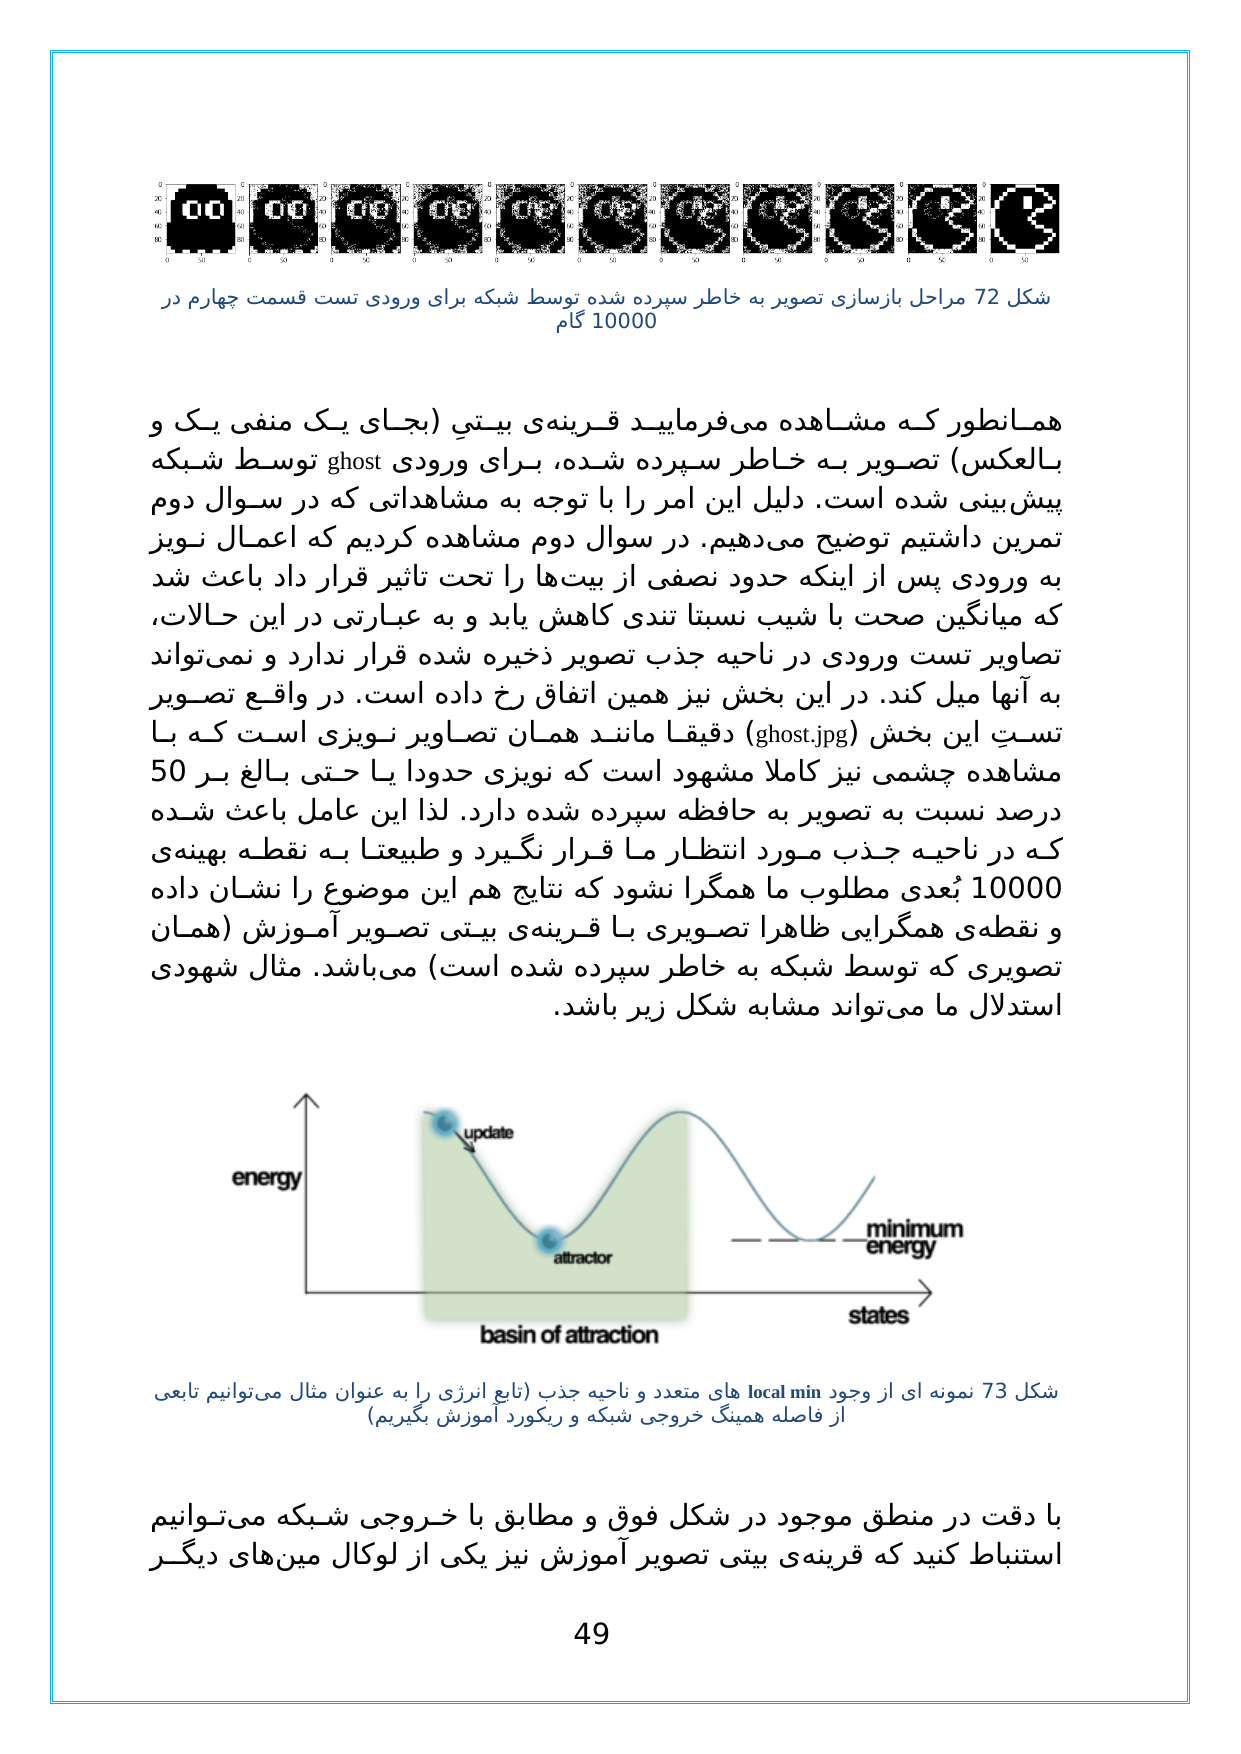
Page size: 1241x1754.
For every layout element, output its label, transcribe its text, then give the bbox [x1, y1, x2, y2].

picture [150, 177, 1063, 268]
text همانطور که مشاهده می‌فرمایید قرینه‌ی بیتیِ (بجای یک منفی یک و بالعکس) تصویر به خاطر سپرده شده، برای ورودی ghost توسط شبکه پیش‌بینی شده است. دلیل این امر را با توجه به مشاهداتی که در سوال دوم تمرین داشتیم توضیح می‌دهیم. در سوال دوم مشاهده کردیم که اعمال نویز به ورودی پس از اینکه حدود نصفی از بیت‌ها را تحت تاثیر قرار داد باعث شد که میانگین صحت با شیب نسبتا تندی کاهش یابد و به عبارتی در این حالات، تصاویر تست ورودی در ناحیه جذب تصویر ذخیره شده قرار ندارد و نمی‌تواند به آنها میل کند. در این بخش نیز همین اتفاق رخ داده است. در واقع تصویر تستِ این بخش (ghost.jpg) دقیقا مانند همان تصاویر نویزی است که با مشاهده چشمی نیز کاملا مشهود است که نویزی حدودا یا حتی بالغ بر 50 درصد نسبت به تصویر به حافظه سپرده شده دارد. لذا این عامل باعث شده که در ناحیه جذب مورد انتظار ما قرار نگیرد و طبیعتا به نقطه بهینه‌ی 10000 بُعدی مطلوب ما همگرا نشود که نتایج هم این موضوع را نشان داده و نقطه‌ی همگرایی ظاهرا تصویری با قرینه‌ی بیتی تصویر آموزش (همان تصویری که توسط شبکه به خاطر سپرده شده است) می‌باشد. مثال شهودی استدلال ما می‌تواند مشابه شکل زیر باشد. [150, 404, 1063, 1022]
text شکل 72 مراحل بازسازی تصویر به خاطر سپرده شده توسط شبکه برای ورودی تست قسمت چهارم در 10000 گام [150, 285, 1063, 333]
text شکل 73 نمونه ای از وجود local min های متعدد و ناحیه جذب (تابع انرژی را به عنوان مثال می‌توانیم تابعی از فاصله همینگ خروجی شبکه و ریکورد آموزش بگیریم) [150, 1379, 1063, 1428]
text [150, 1498, 1063, 1571]
picture [215, 1085, 997, 1363]
